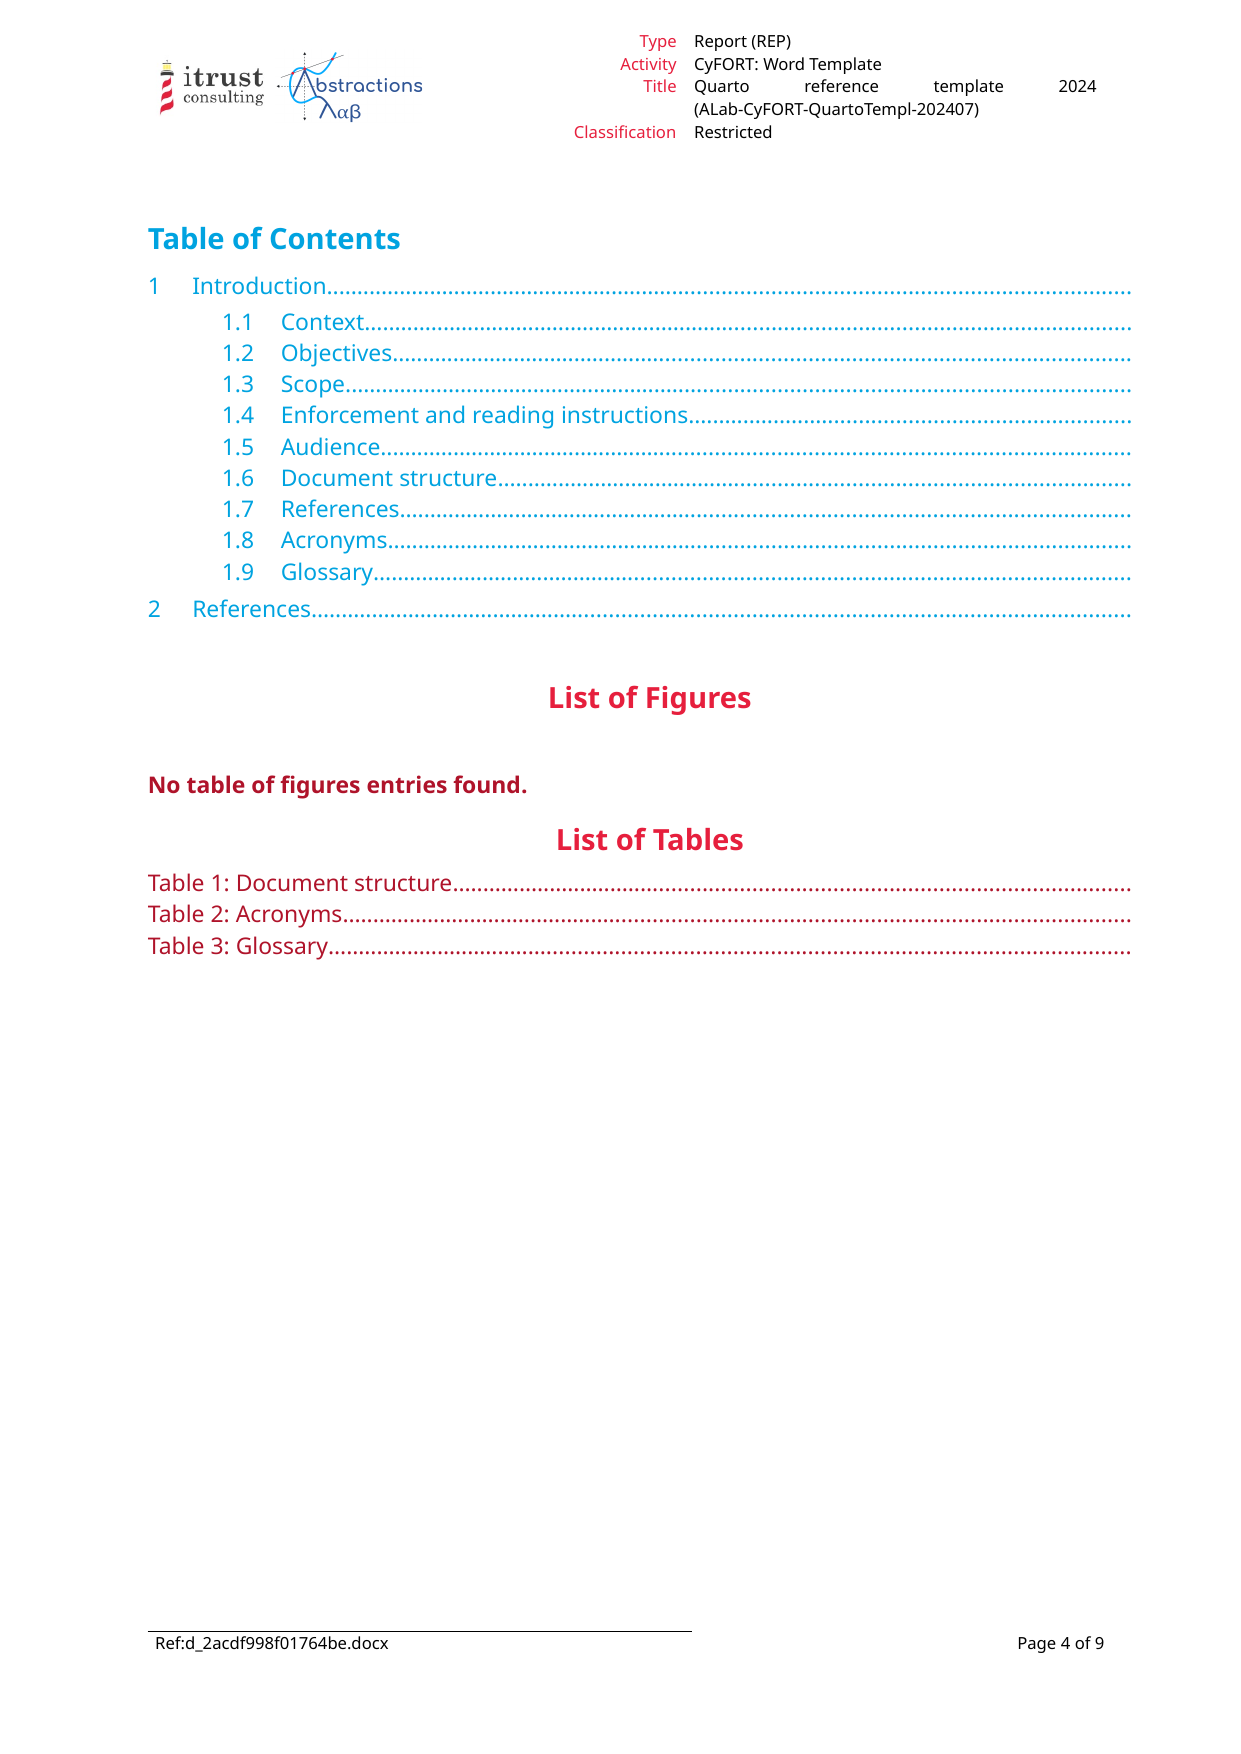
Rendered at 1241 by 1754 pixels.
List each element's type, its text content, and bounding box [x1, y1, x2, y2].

text Table 1: Document structure 6 [148, 867, 1092, 898]
text List of Tables [148, 819, 1152, 859]
text Table 2: Acronyms 7 [148, 898, 1092, 930]
text No table of figures entries found. [148, 769, 1152, 800]
text List of Figures [148, 677, 1152, 717]
picture [147, 49, 423, 123]
text Table 3: Glossary 7 [148, 930, 1092, 961]
